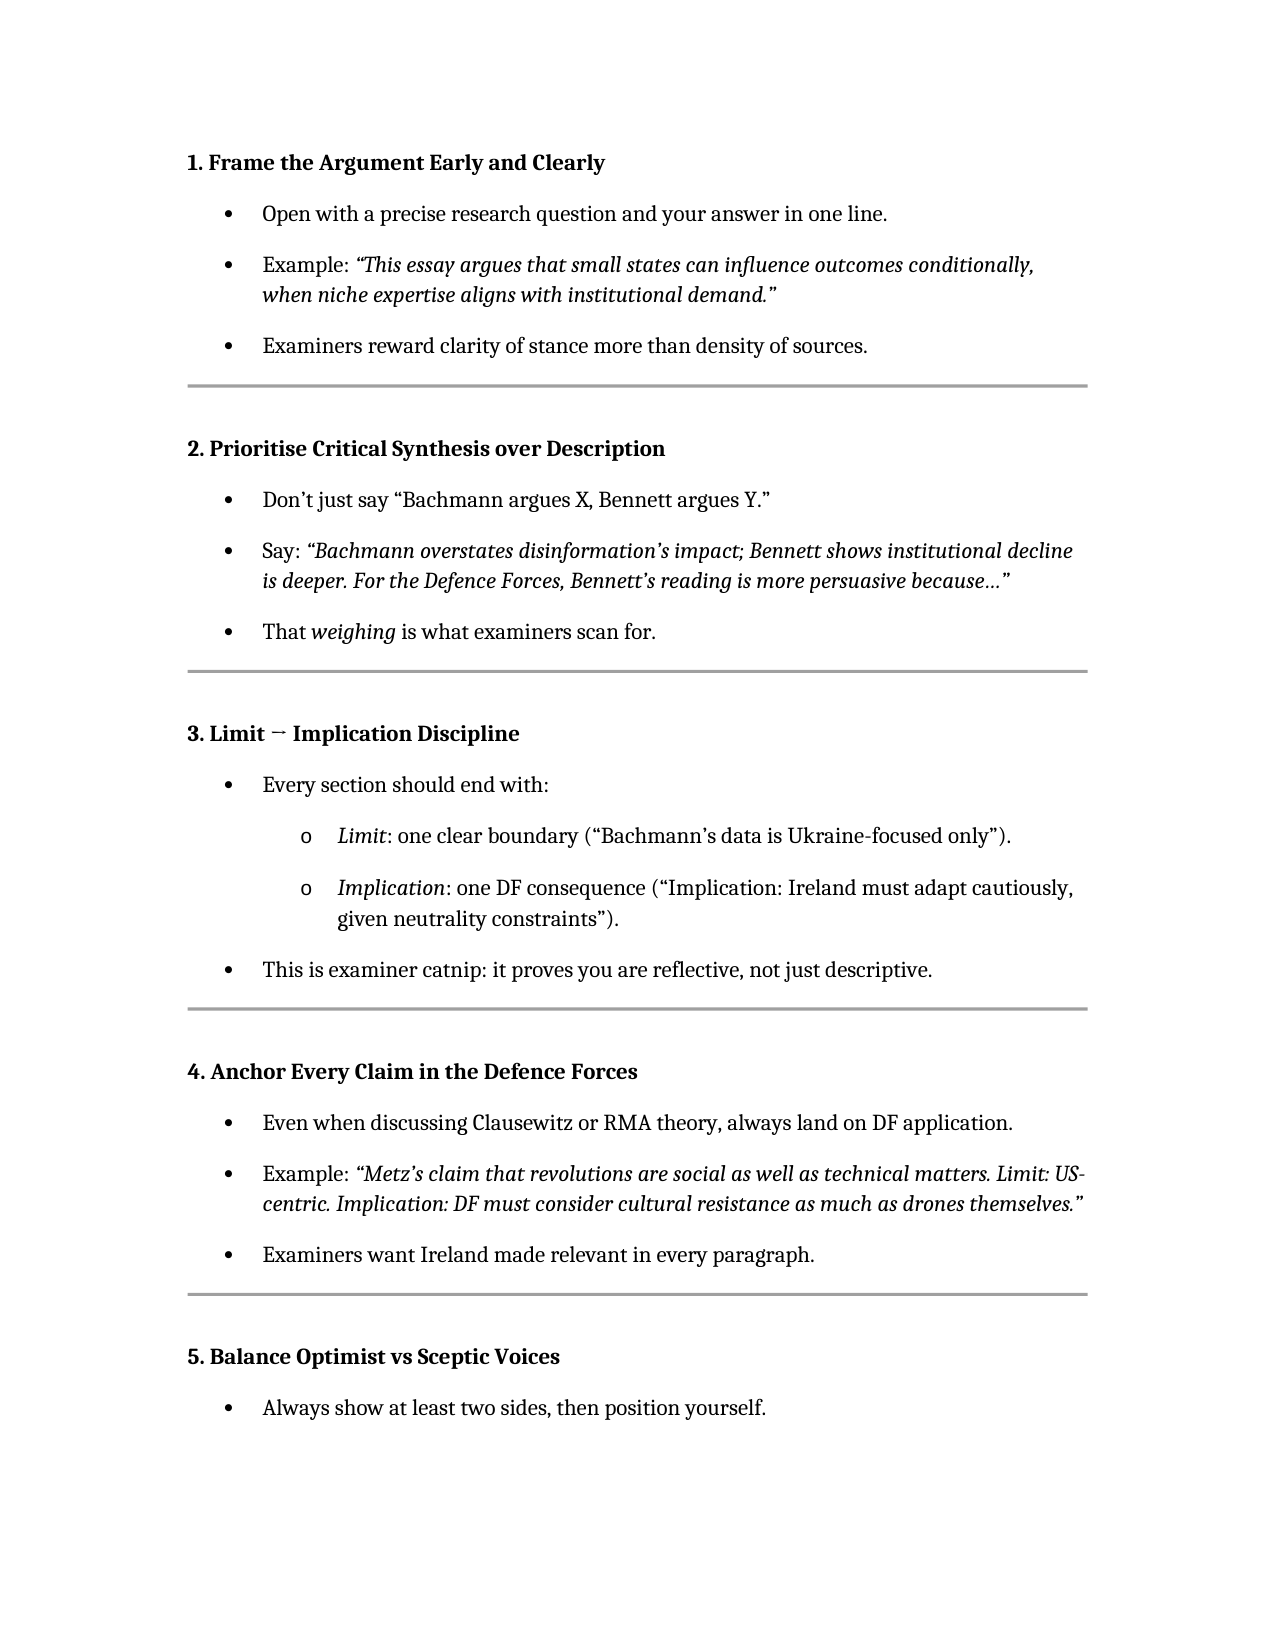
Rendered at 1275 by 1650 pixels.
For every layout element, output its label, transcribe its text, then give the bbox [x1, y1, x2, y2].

list Every section should end with: [225, 772, 1087, 798]
text 4. Anchor Every Claim in the Defence Forces [187, 1058, 1087, 1085]
text 2. Prioritise Critical Synthesis over Description [187, 435, 1087, 462]
list This is examiner catnip: it proves you are reflective, not just descriptive. [225, 956, 1087, 983]
list Example: “Metz’s claim that revolutions are social as well as technical matters. Limit: US-centric. Implication: DF must consider cultural resistance as much as drones themselves.” [225, 1161, 1087, 1217]
text 5. Balance Optimist vs Sceptic Voices [187, 1344, 1087, 1370]
list Example: “This essay argues that small states can influence outcomes conditionally, when niche expertise aligns with institutional demand.” [225, 252, 1087, 309]
list Don’t just say “Bachmann argues X, Bennett argues Y.” [225, 486, 1087, 513]
text 1. Frame the Argument Early and Clearly [187, 150, 1087, 176]
list That weighing is what examiners scan for. [225, 619, 1087, 645]
list Examiners reward clarity of stance more than density of sources. [225, 333, 1087, 360]
list Even when discussing Clausewitz or RMA theory, always land on DF application. [225, 1109, 1087, 1136]
list Limit: one clear boundary (“Bachmann’s data is Ukraine-focused only”). [300, 823, 1087, 850]
list Implication: one DF consequence (“Implication: Ireland must adapt cautiously, given neutrality constraints”). [300, 874, 1087, 932]
list Always show at least two sides, then position yourself. [225, 1395, 1087, 1421]
list Say: “Bachmann overstates disinformation’s impact; Bennett shows institutional decline is deeper. For the Defence Forces, Bennett’s reading is more persuasive because…” [225, 537, 1087, 594]
list Open with a precise research question and your answer in one line. [225, 201, 1087, 227]
list Examiners want Ireland made relevant in every paragraph. [225, 1242, 1087, 1268]
text 3. Limit → Implication Discipline [187, 721, 1087, 747]
